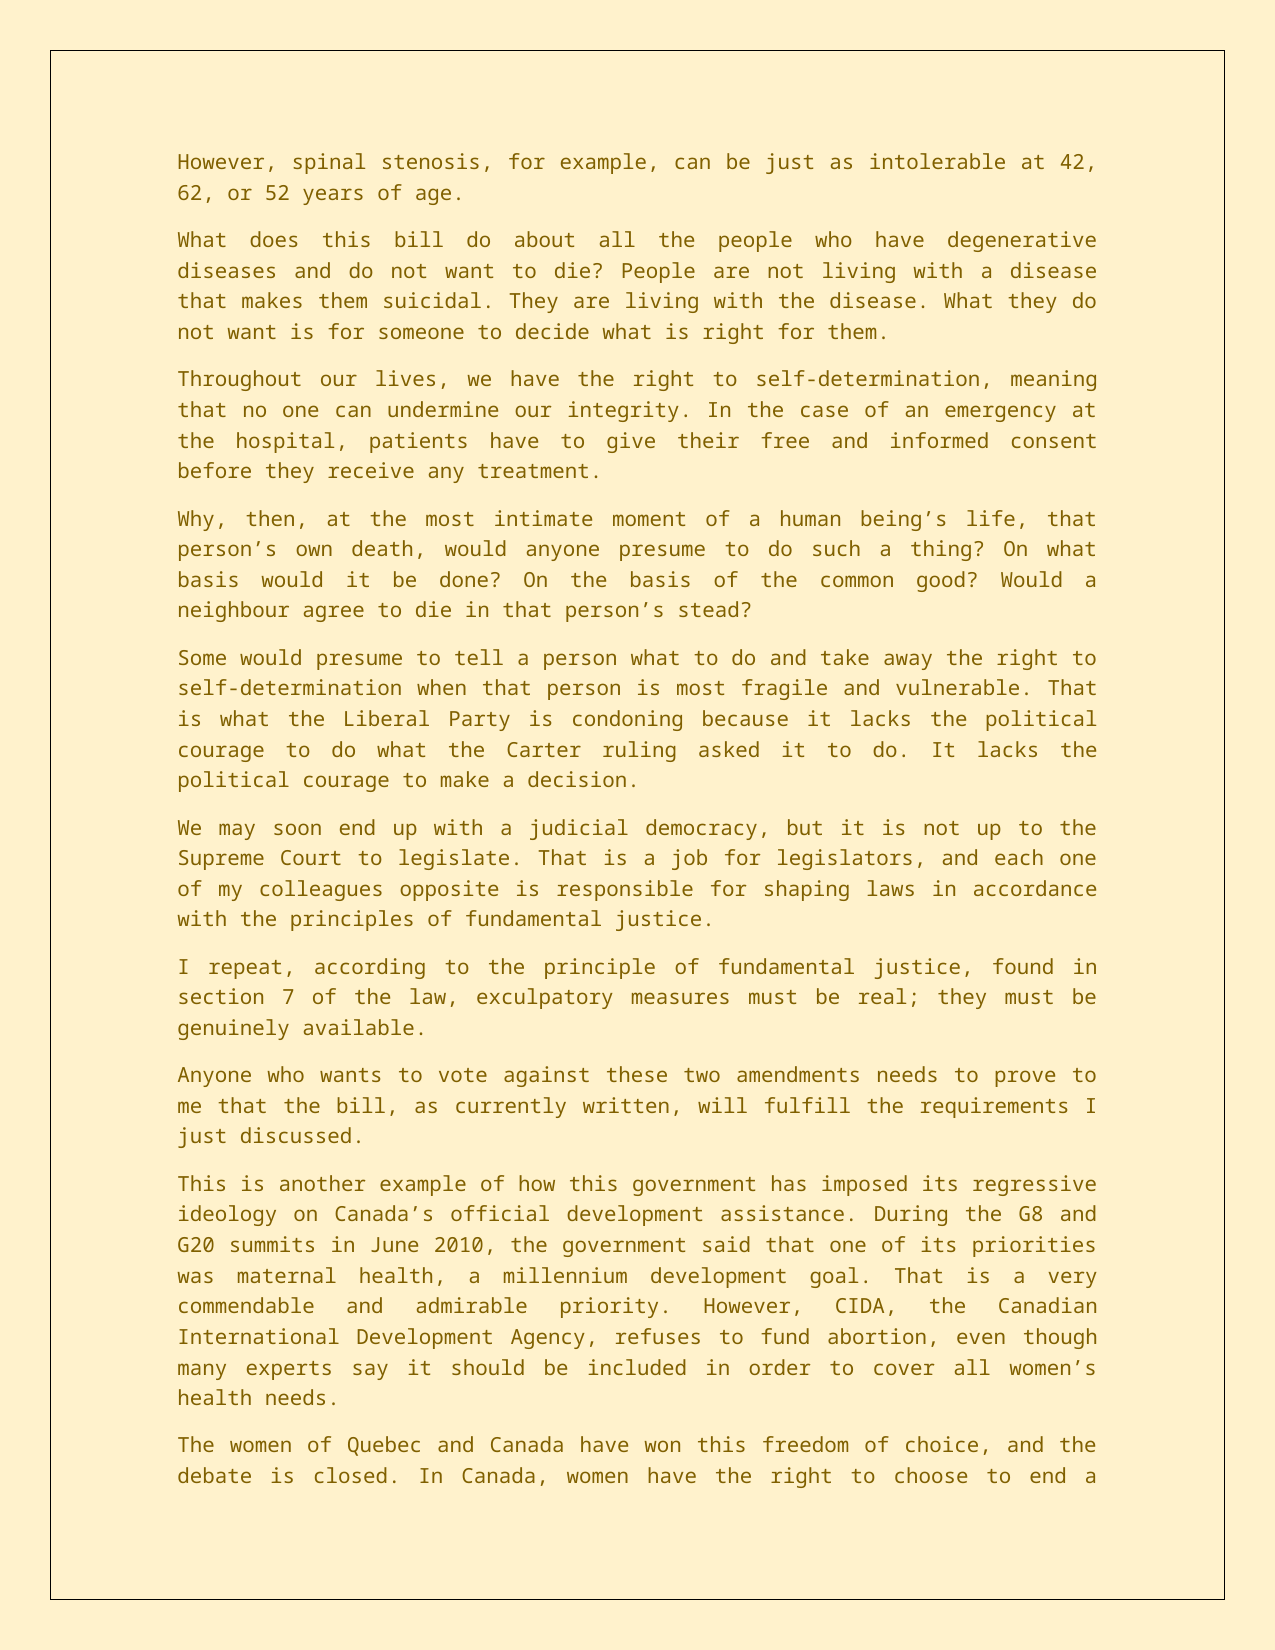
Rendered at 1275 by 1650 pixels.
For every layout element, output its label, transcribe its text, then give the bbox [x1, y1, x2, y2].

text Throughout our lives, we have the right to self-determination, meaning that no one can undermine our integrity. In the case of an emergency at the hospital, patients have to give their free and informed consent before they receive any treatment. [177, 364, 1098, 485]
text We may soon end up with a judicial democracy, but it is not up to the Supreme Court to legislate. That is a job for legislators, and each one of my colleagues opposite is responsible for shaping laws in accordance with the principles of fundamental justice. [177, 813, 1098, 933]
text This is another example of how this government has imposed its regressive ideology on Canada’s official development assistance. During the G8 and G20 summits in June 2010, the government said that one of its priorities was maternal health, a millennium development goal. That is a very commendable and admirable priority. However, CIDA, the Canadian International Development Agency, refuses to fund abortion, even though many experts say it should be included in order to cover all women’s health needs. [177, 1169, 1098, 1412]
text I repeat, according to the principle of fundamental justice, found in section 7 of the law, exculpatory measures must be real; they must be genuinely available. [177, 952, 1098, 1042]
text Anyone who wants to vote against these two amendments needs to prove to me that the bill, as currently written, will fulfill the requirements I just discussed. [177, 1060, 1098, 1150]
text Why, then, at the most intimate moment of a human being’s life, that person’s own death, would anyone presume to do such a thing? On what basis would it be done? On the basis of the common good? Would a neighbour agree to die in that person’s stead? [177, 504, 1098, 624]
text Some would presume to tell a person what to do and take away the right to self-determination when that person is most fragile and vulnerable. That is what the Liberal Party is condoning because it lacks the political courage to do what the Carter ruling asked it to do. It lacks the political courage to make a decision. [177, 643, 1098, 794]
text What does this bill do about all the people who have degenerative diseases and do not want to die? People are not living with a disease that makes them suicidal. They are living with the disease. What they do not want is for someone to decide what is right for them. [177, 225, 1098, 346]
